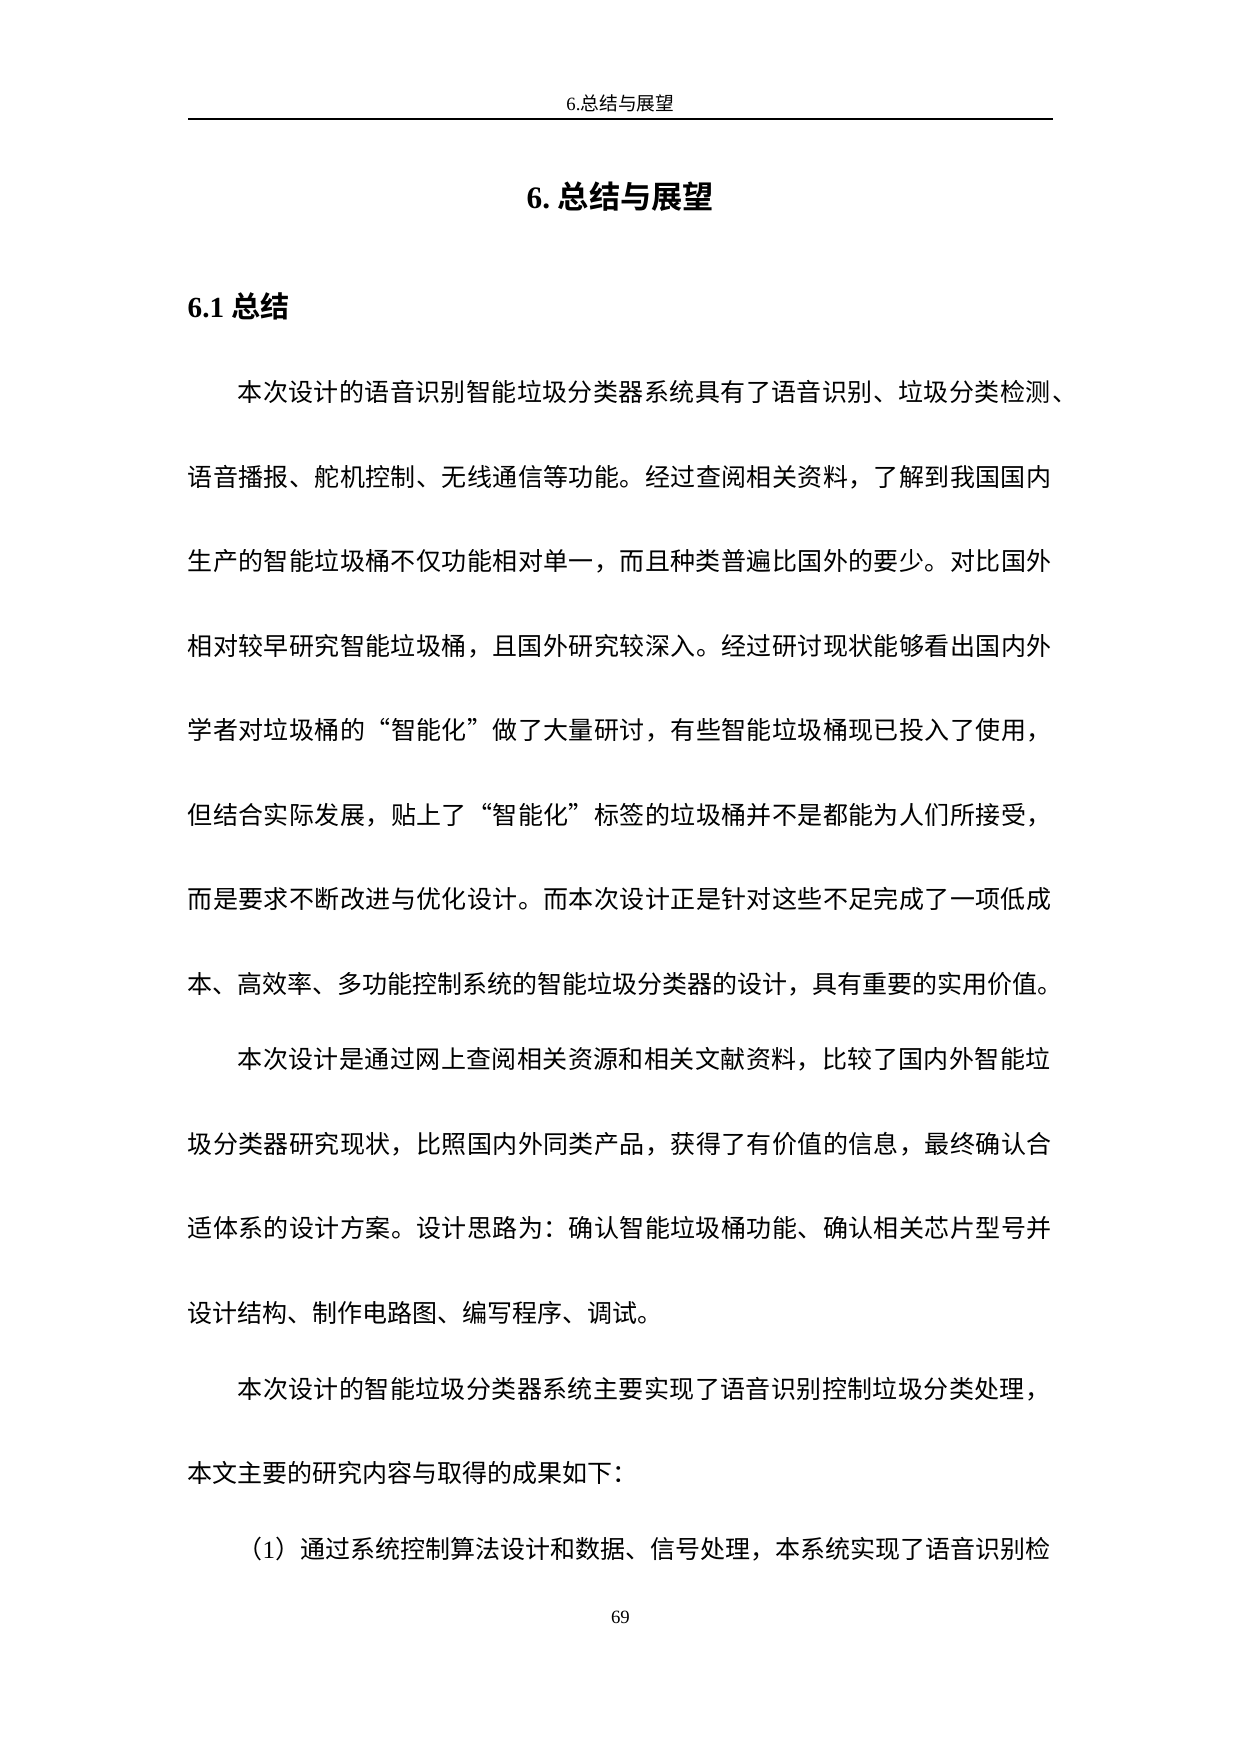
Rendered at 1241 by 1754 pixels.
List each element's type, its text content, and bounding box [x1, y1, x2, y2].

text 本次设计的智能垃圾分类器系统主要实现了语音识别控制垃圾分类处理，本文主要的研究内容与取得的成果如下： [187, 1355, 1053, 1504]
text 本次设计是通过网上查阅相关资源和相关文献资料，比较了国内外智能垃圾分类器研究现状，比照国内外同类产品，获得了有价值的信息，最终确认合适体系的设计方案。设计思路为：确认智能垃圾桶功能、确认相关芯片型号并设计结构、制作电路图、编写程序、调试。 [187, 1026, 1053, 1344]
subtitle 总结 [187, 272, 1053, 337]
subtitle 总结与展望 [187, 162, 1053, 227]
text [187, 1515, 1053, 1580]
text 本次设计的语音识别智能垃圾分类器系统具有了语音识别、垃圾分类检测、语音播报、舵机控制、无线通信等功能。经过查阅相关资料，了解到我国国内生产的智能垃圾桶不仅功能相对单一，而且种类普遍比国外的要少。对比国外相对较早研究智能垃圾桶，且国外研究较深入。经过研讨现状能够看出国内外学者对垃圾桶的“智能化”做了大量研讨，有些智能垃圾桶现已投入了使用，但结合实际发展，贴上了“智能化”标签的垃圾桶并不是都能为人们所接受，而是要求不断改进与优化设计。而本次设计正是针对这些不足完成了一项低成本、高效率、多功能控制系统的智能垃圾分类器的设计，具有重要的实用价值。 [187, 358, 1053, 1015]
